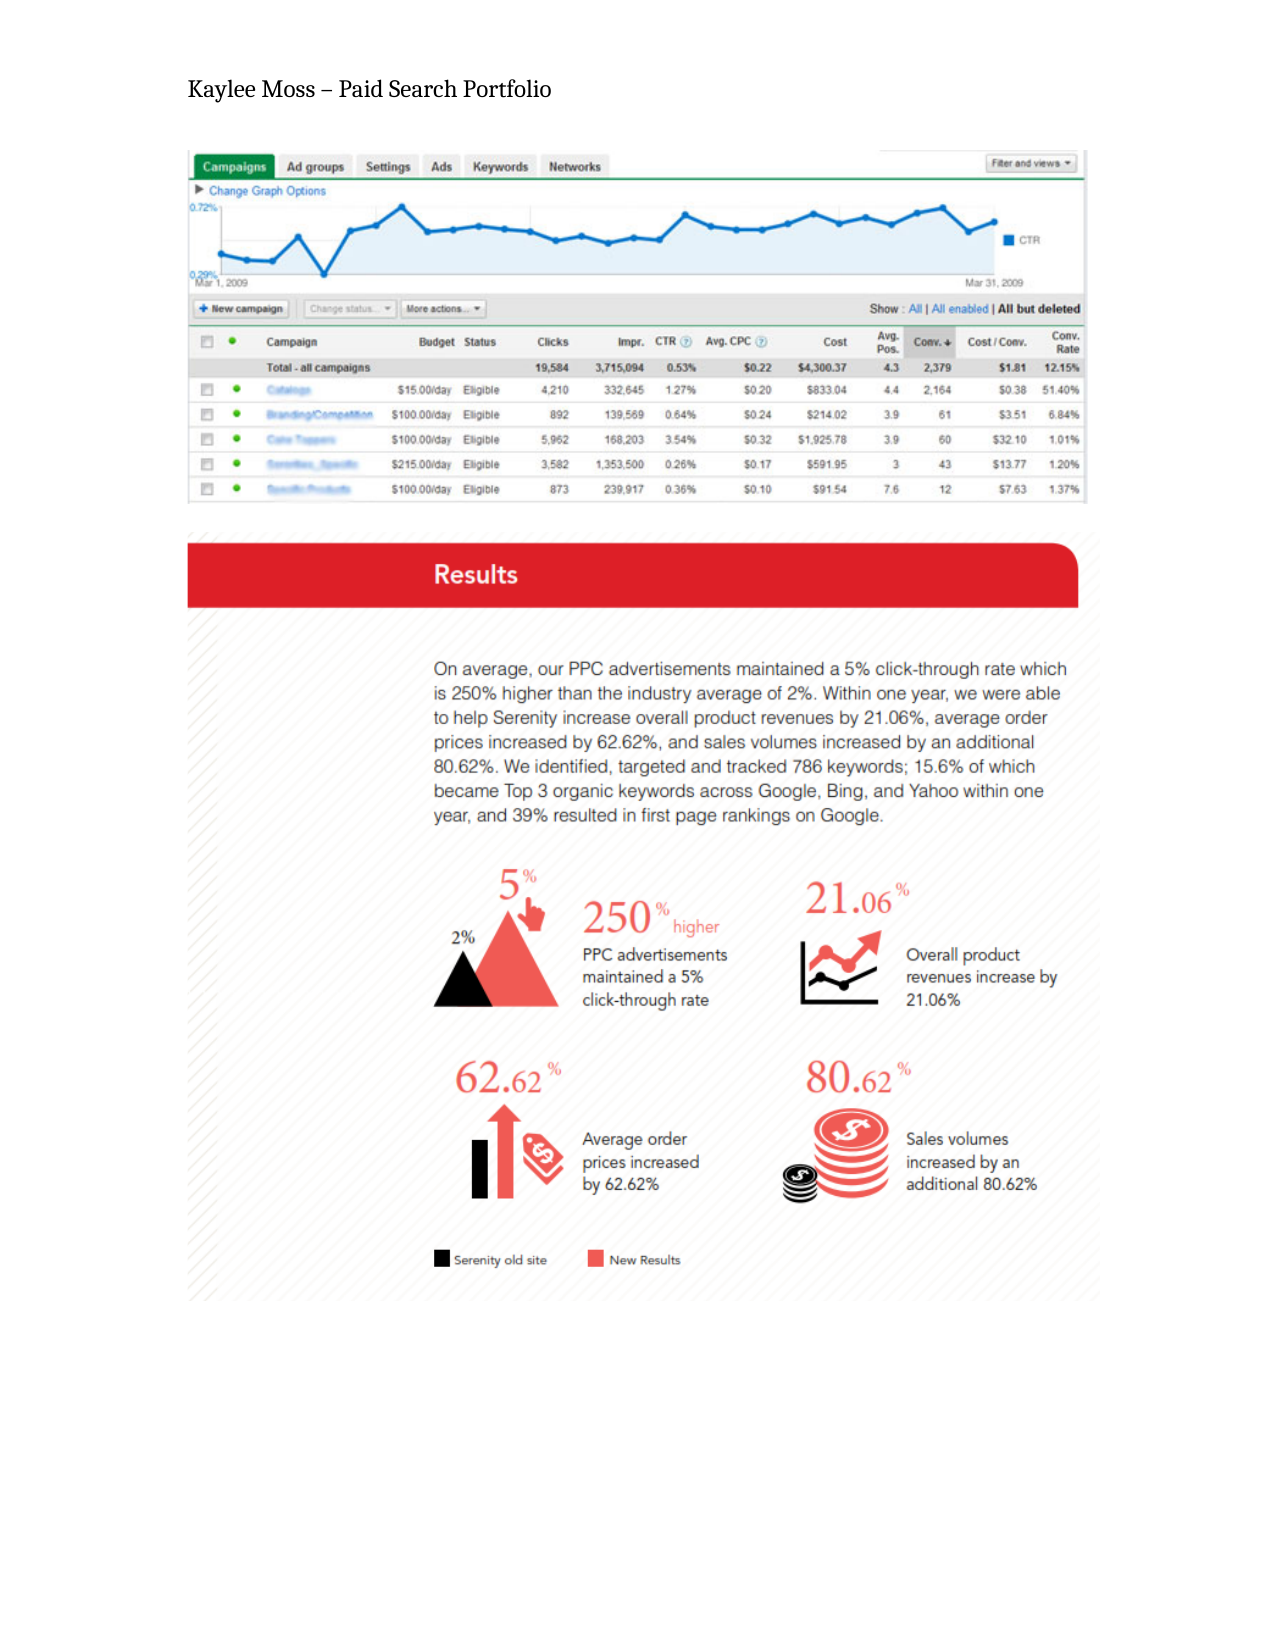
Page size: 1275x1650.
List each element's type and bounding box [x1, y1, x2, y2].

picture [187, 532, 1100, 1301]
picture [187, 150, 1088, 504]
